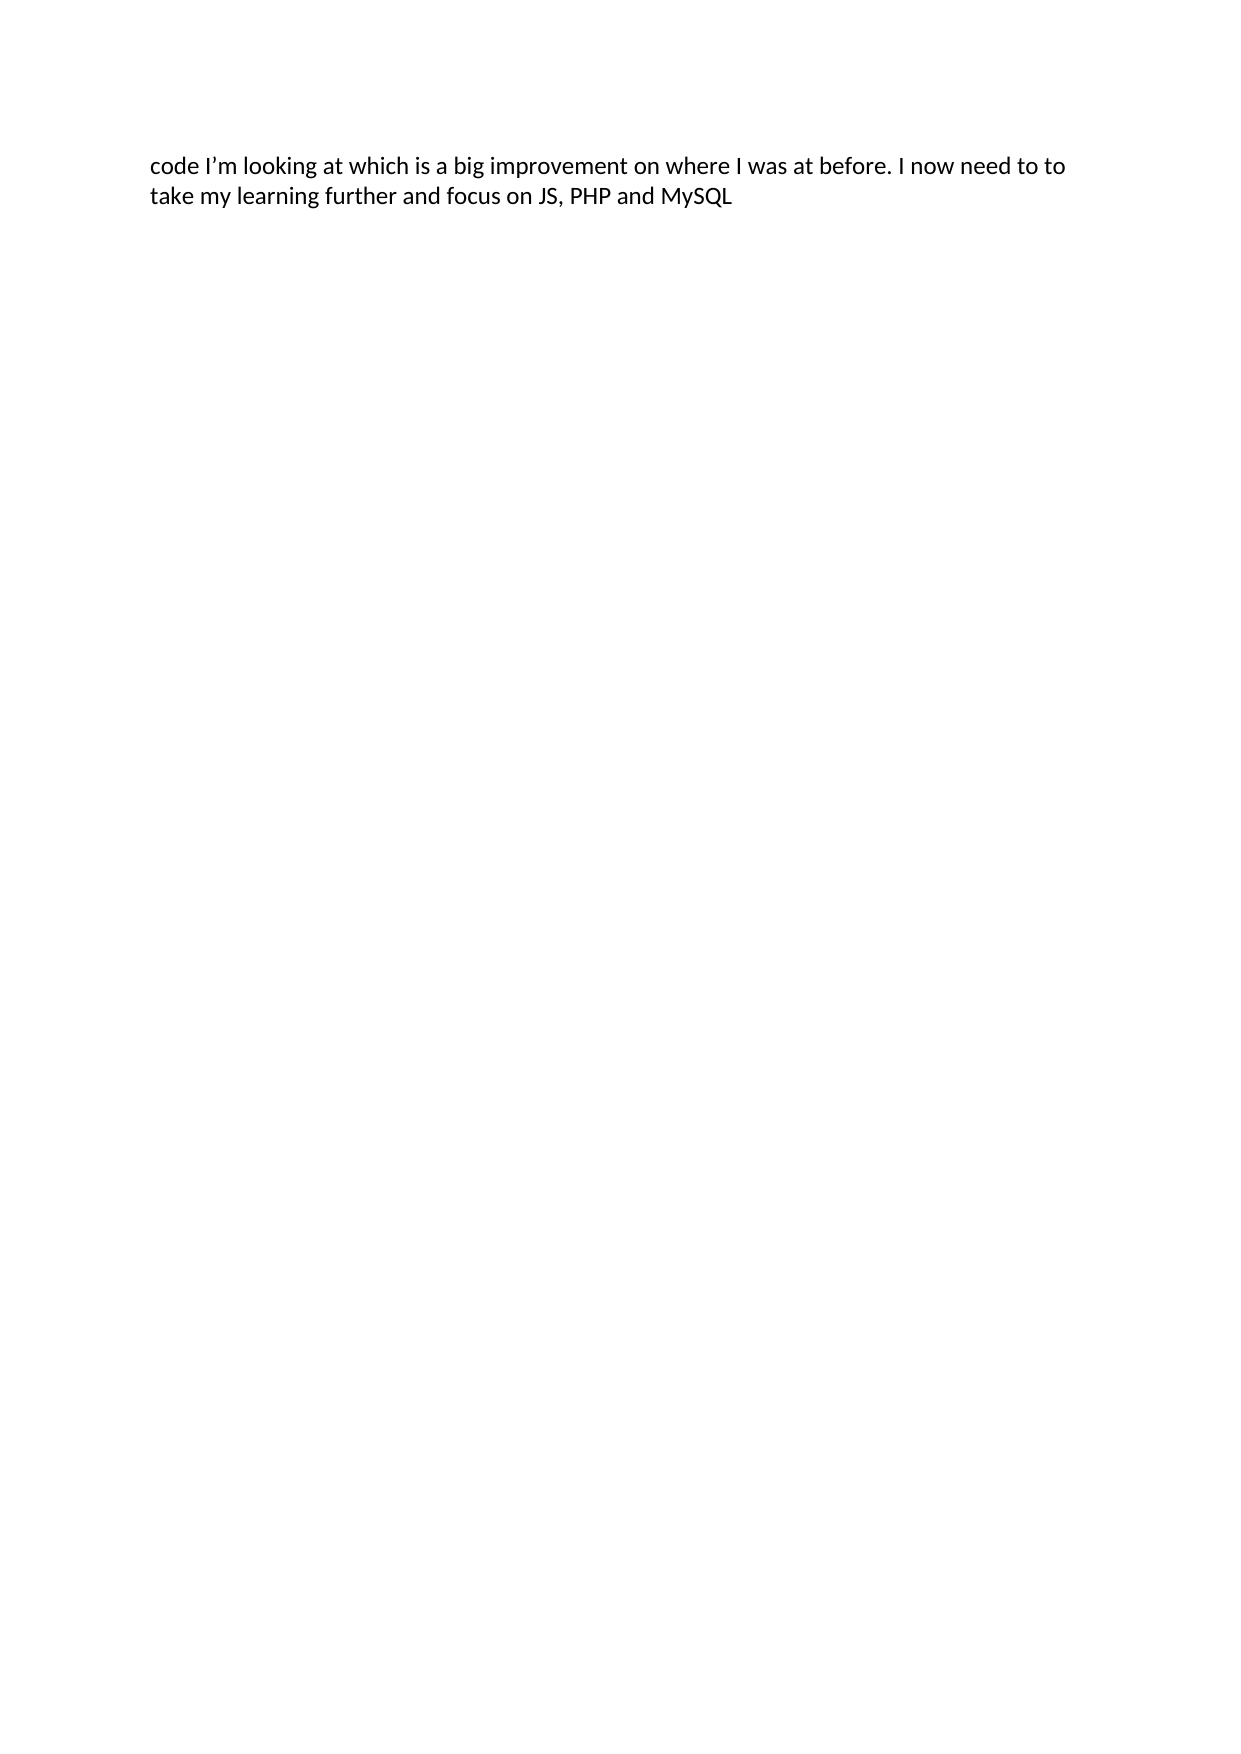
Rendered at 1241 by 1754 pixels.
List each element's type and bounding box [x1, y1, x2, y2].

text [150, 150, 1090, 211]
